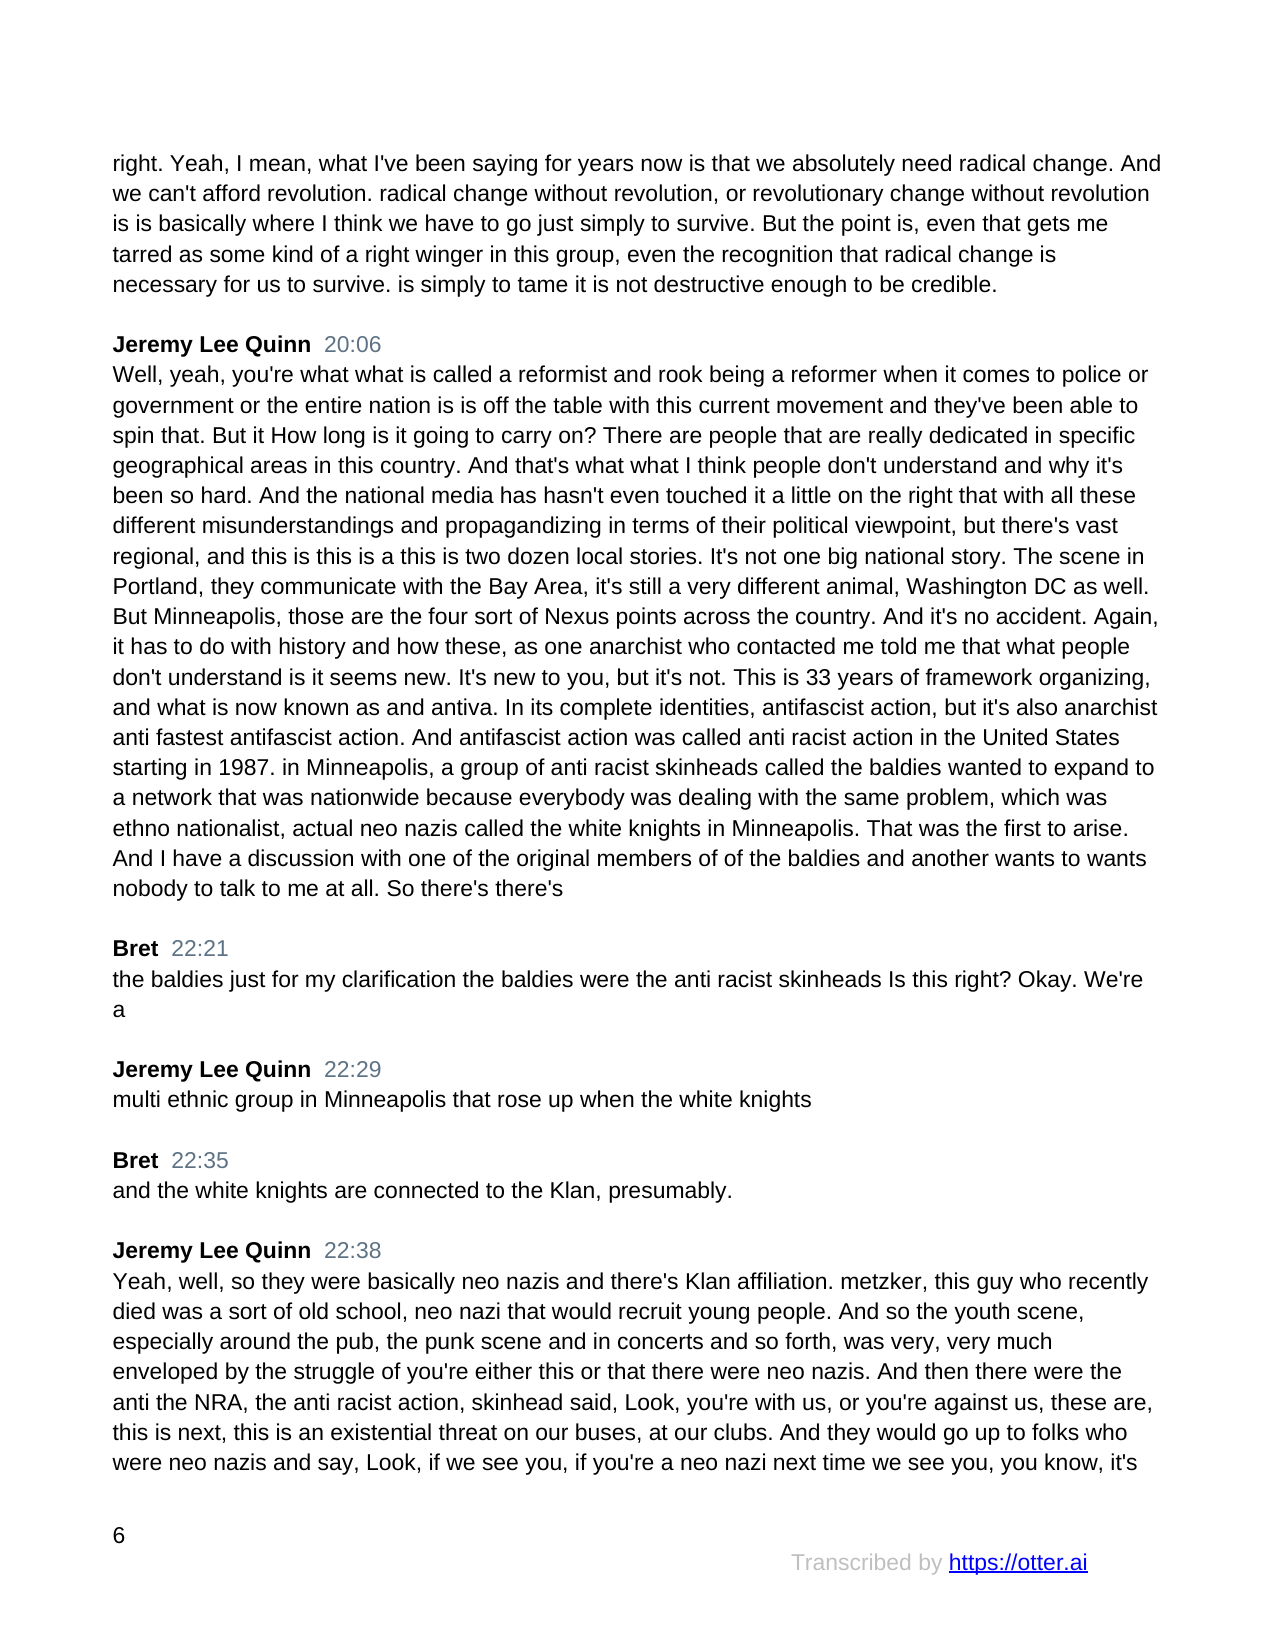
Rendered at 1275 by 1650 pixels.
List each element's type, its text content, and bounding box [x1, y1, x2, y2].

text Jeremy Lee Quinn 22:38 [112, 1237, 1162, 1264]
text Bret 22:35 [112, 1147, 1162, 1173]
text and the white knights are connected to the Klan, presumably. [112, 1177, 1162, 1203]
text Jeremy Lee Quinn 22:29 [112, 1056, 1162, 1083]
text Well, yeah, you're what what is called a reformist and rook being a reformer when it comes to police or government or the entire nation is is off the table with this current movement and they've been able to spin that. But it How long is it going to carry on? There are people that are really dedicated in specific geographical areas in this country. And that's what what I think people don't understand and why it's been so hard. And the national media has hasn't even touched it a little on the right that with all these different misunderstandings and propagandizing in terms of their political viewpoint, but there's vast regional, and this is this is a this is two dozen local stories. It's not one big national story. The scene in Portland, they communicate with the Bay Area, it's still a very different animal, Washington DC as well. But Minneapolis, those are the four sort of Nexus points across the country. And it's no accident. Again, it has to do with history and how these, as one anarchist who contacted me told me that what people don't understand is it seems new. It's new to you, but it's not. This is 33 years of framework organizing, and what is now known as and antiva. In its complete identities, antifascist action, but it's also anarchist anti fastest antifascist action. And antifascist action was called anti racist action in the United States starting in 1987. in Minneapolis, a group of anti racist skinheads called the baldies wanted to expand to a network that was nationwide because everybody was dealing with the same problem, which was ethno nationalist, actual neo nazis called the white knights in Minneapolis. That was the first to arise. And I have a discussion with one of the original members of of the baldies and another wants to wants nobody to talk to me at all. So there's there's [112, 361, 1162, 901]
text Bret 22:21 [112, 935, 1162, 962]
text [112, 1268, 1162, 1475]
text right. Yeah, I mean, what I've been saying for years now is that we absolutely need radical change. And we can't afford revolution. radical change without revolution, or revolutionary change without revolution is is basically where I think we have to go just simply to survive. But the point is, even that gets me tarred as some kind of a right winger in this group, even the recognition that radical change is necessary for us to survive. is simply to tame it is not destructive enough to be credible. [112, 150, 1162, 297]
text multi ethnic group in Minneapolis that rose up when the white knights [112, 1086, 1162, 1113]
text Jeremy Lee Quinn 20:06 [112, 331, 1162, 358]
text the baldies just for my clarification the baldies were the anti racist skinheads Is this right? Okay. We're a [112, 966, 1162, 1022]
